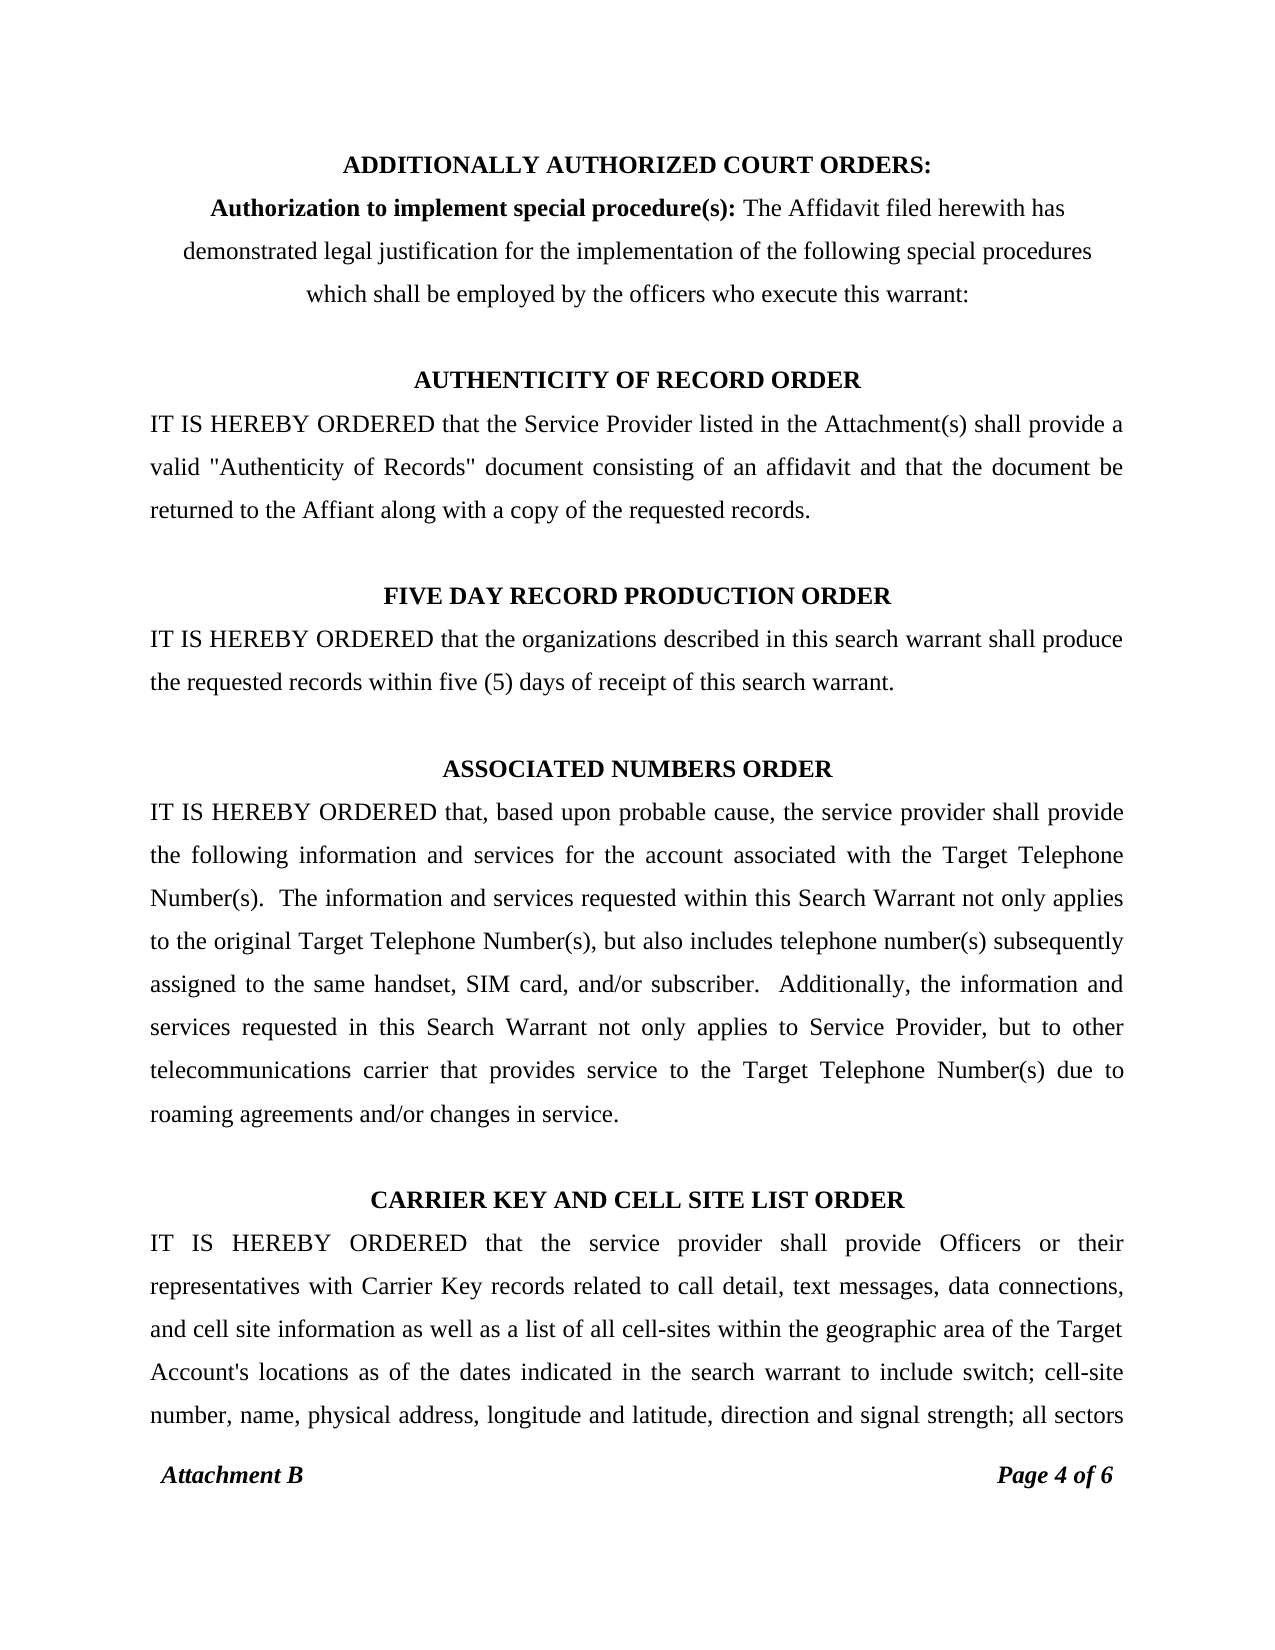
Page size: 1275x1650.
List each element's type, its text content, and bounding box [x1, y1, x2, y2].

text IT IS HEREBY ORDERED that the organizations described in this search warrant shall produce the requested records within five (5) days of receipt of this search warrant. [150, 624, 1125, 696]
text IT IS HEREBY ORDERED that, based upon probable cause, the service provider shall provide the following information and services for the account associated with the Target Telephone Number(s). The information and services requested within this Search Warrant not only applies to the original Target Telephone Number(s), but also includes telephone number(s) subsequently assigned to the same handset, SIM card, and/or subscriber. Additionally, the information and services requested in this Search Warrant not only applies to Service Provider, but to other telecommunications carrier that provides service to the Target Telephone Number(s) due to roaming agreements and/or changes in service. [150, 797, 1125, 1127]
text FIVE DAY RECORD PRODUCTION ORDER [150, 581, 1125, 610]
text CARRIER KEY AND CELL SITE LIST ORDER [150, 1185, 1125, 1214]
text AUTHENTICITY OF RECORD ORDER [150, 366, 1125, 394]
text IT IS HEREBY ORDERED that the Service Provider listed in the Attachment(s) shall provide a valid "Authenticity of Records" document consisting of an affidavit and that the document be returned to the Affiant along with a copy of the requested records. [150, 409, 1125, 524]
text ASSOCIATED NUMBERS ORDER [150, 754, 1125, 782]
text ADDITIONALLY AUTHORIZED COURT ORDERS: Authorization to implement special procedure(s): The Affidavit filed herewith has demonstrated legal justification for the implementation of the following special procedures which shall be employed by the officers who execute this warrant: [150, 150, 1125, 308]
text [150, 1228, 1125, 1429]
